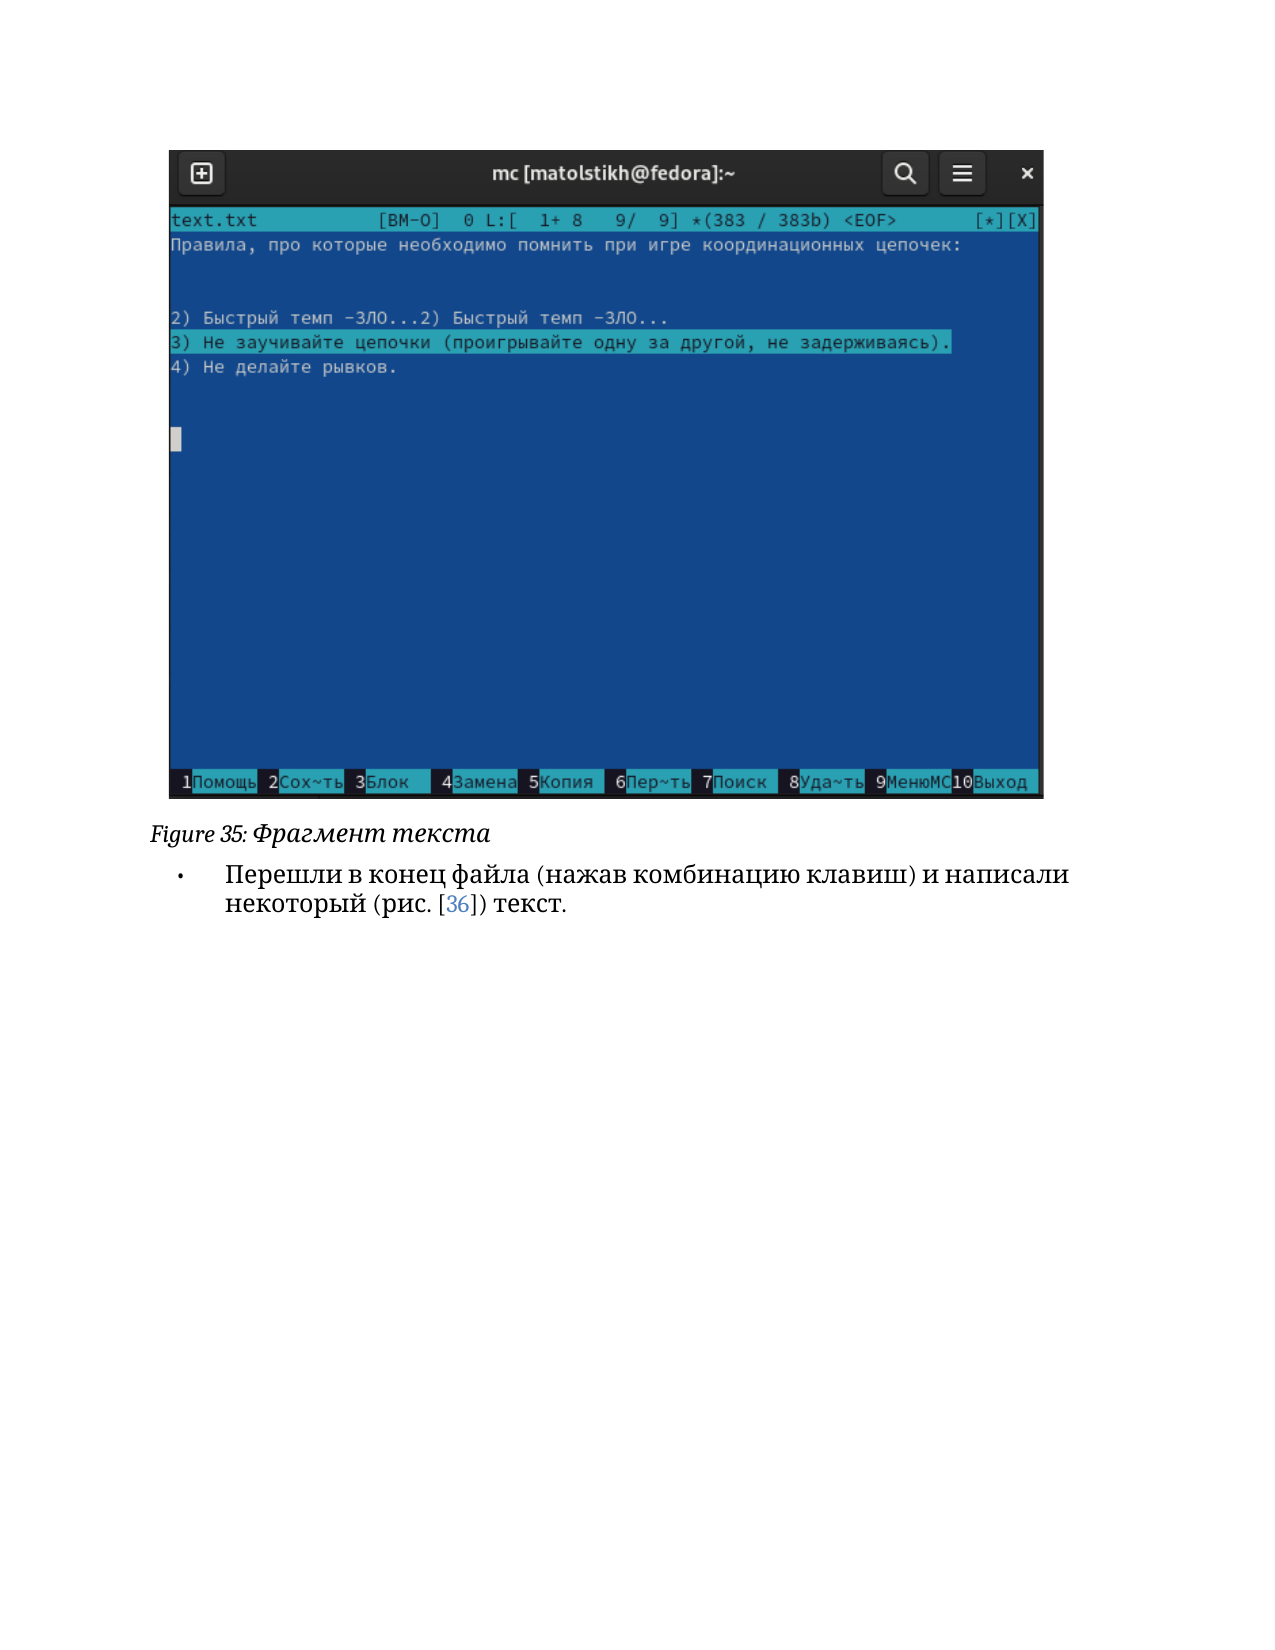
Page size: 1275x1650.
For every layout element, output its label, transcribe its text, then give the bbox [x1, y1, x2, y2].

picture [168, 150, 1044, 799]
list Перешли в конец файла (нажав комбинацию клавиш) и написали некоторый (рис. [36]) текст. [175, 861, 1125, 918]
text Figure 35: Фрагмент текста [150, 819, 1125, 848]
